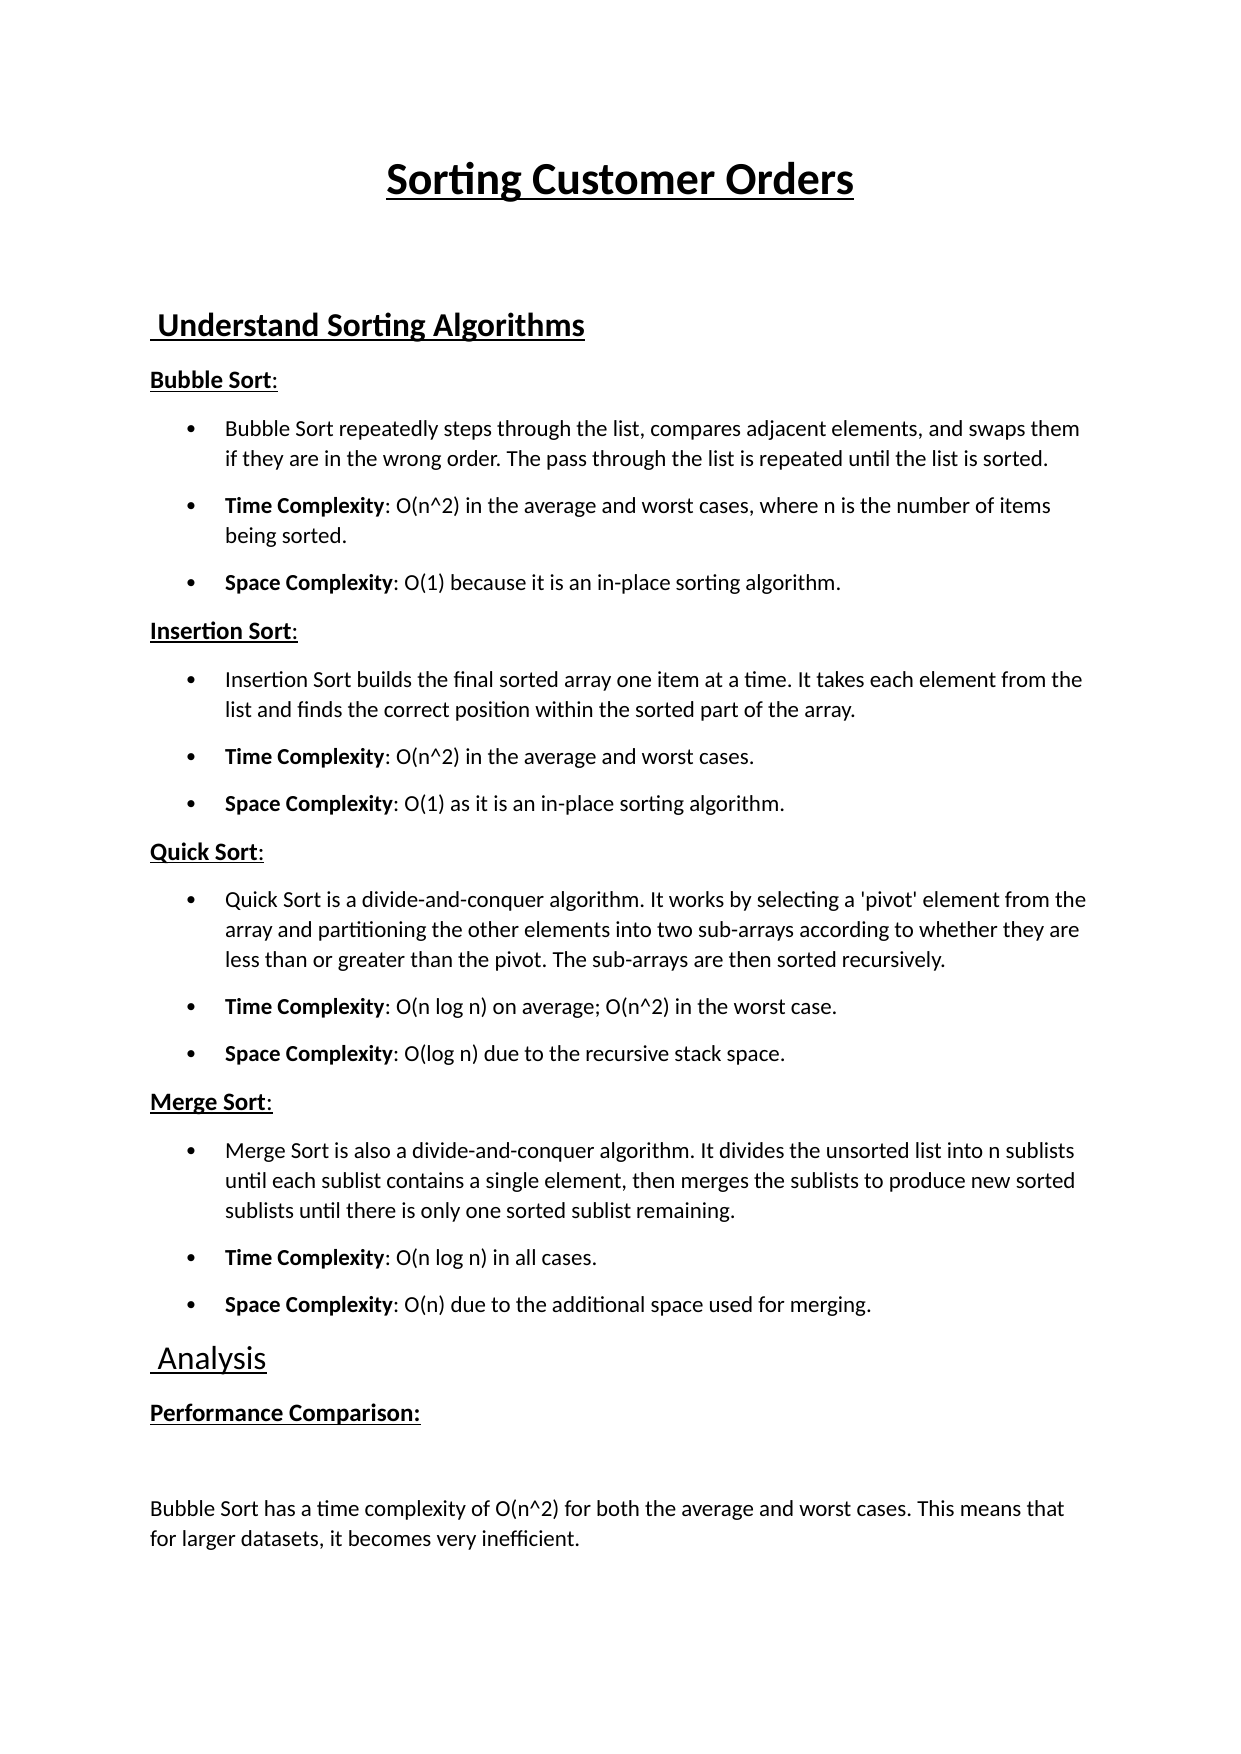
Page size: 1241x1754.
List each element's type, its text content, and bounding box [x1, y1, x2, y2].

list Space Complexity: O(1) because it is an in-place sorting algorithm. [187, 568, 1090, 596]
text Bubble Sort: [150, 364, 1090, 395]
list Time Complexity: O(n^2) in the average and worst cases. [187, 742, 1090, 770]
text Quick Sort: [150, 836, 1090, 866]
list Time Complexity: O(n log n) in all cases. [187, 1243, 1090, 1271]
list Space Complexity: O(n) due to the additional space used for merging. [187, 1290, 1090, 1318]
text Insertion Sort: [150, 615, 1090, 646]
list Time Complexity: O(n log n) on average; O(n^2) in the worst case. [187, 992, 1090, 1021]
list Time Complexity: O(n^2) in the average and worst cases, where n is the number of items being sorted. [187, 491, 1090, 549]
list Quick Sort is a divide-and-conquer algorithm. It works by selecting a 'pivot' element from the array and partitioning the other elements into two sub-arrays according to whether they are less than or greater than the pivot. The sub-arrays are then sorted recursively. [187, 885, 1090, 974]
text Understand Sorting Algorithms [150, 304, 1090, 345]
list Bubble Sort repeatedly steps through the list, compares adjacent elements, and swaps them if they are in the wrong order. The pass through the list is repeated until the list is sorted. [187, 414, 1090, 472]
list Space Complexity: O(1) as it is an in-place sorting algorithm. [187, 789, 1090, 817]
text Bubble Sort has a time complexity of O(n^2) for both the average and worst cases. This means that for larger datasets, it becomes very inefficient. [150, 1494, 1090, 1552]
list Space Complexity: O(log n) due to the recursive stack space. [187, 1039, 1090, 1067]
text Sorting Customer Orders [150, 150, 1090, 206]
text Analysis [150, 1337, 1090, 1378]
text Merge Sort: [150, 1086, 1090, 1117]
list Merge Sort is also a divide-and-conquer algorithm. It divides the unsorted list into n sublists until each sublist contains a single element, then merges the sublists to produce new sorted sublists until there is only one sorted sublist remaining. [187, 1136, 1090, 1224]
text Performance Comparison: [150, 1397, 1090, 1428]
list Insertion Sort builds the final sorted array one item at a time. It takes each element from the list and finds the correct position within the sorted part of the array. [187, 665, 1090, 723]
